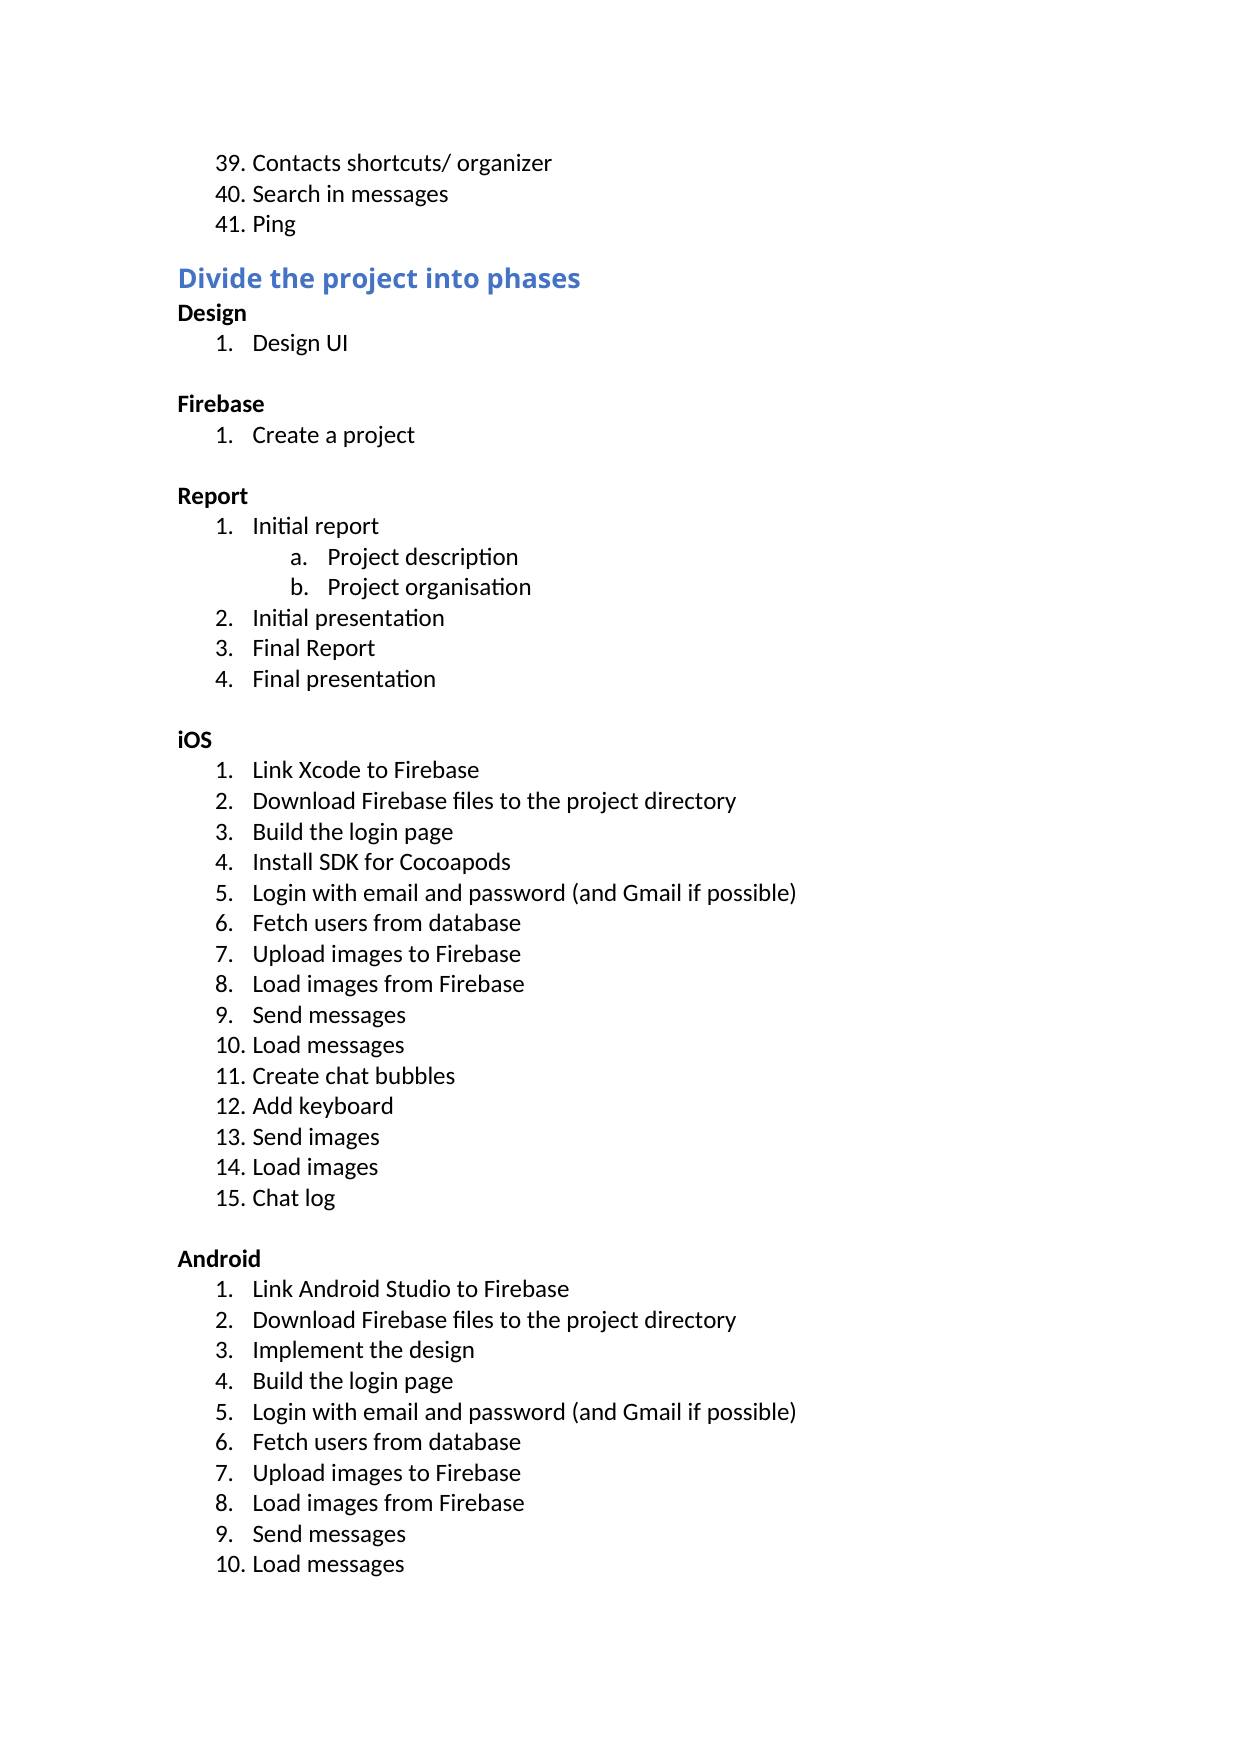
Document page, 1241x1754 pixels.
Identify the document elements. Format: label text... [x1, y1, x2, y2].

text Report [177, 480, 1063, 511]
list Load images from Firebase [215, 1487, 1063, 1518]
list Ping [215, 209, 1063, 239]
list Send images [215, 1121, 1063, 1151]
list Initial presentation [215, 602, 1063, 633]
list Design UI [215, 327, 1063, 358]
list Add keyboard [215, 1090, 1063, 1121]
list Load messages [215, 1029, 1063, 1060]
list Implement the design [215, 1334, 1063, 1365]
list Load images [215, 1151, 1063, 1182]
list Chat log [215, 1182, 1063, 1212]
list Login with email and password (and Gmail if possible) [215, 877, 1063, 907]
list Contacts shortcuts/ organizer [215, 148, 1063, 178]
text iOS [177, 724, 1063, 755]
text Design [177, 297, 1063, 327]
list Upload images to Firebase [215, 1457, 1063, 1487]
list Login with email and password (and Gmail if possible) [215, 1396, 1063, 1426]
list Build the login page [215, 1365, 1063, 1396]
list Download Firebase files to the project directory [215, 1304, 1063, 1334]
list Install SDK for Cocoapods [215, 846, 1063, 877]
list Final presentation [215, 663, 1063, 694]
list Search in messages [215, 178, 1063, 209]
list Send messages [215, 1518, 1063, 1548]
list Link Xcode to Firebase [215, 755, 1063, 785]
list Initial report [215, 511, 1063, 541]
list Final Report [215, 633, 1063, 663]
list Create a project [215, 419, 1063, 449]
list Send messages [215, 999, 1063, 1029]
list Fetch users from database [215, 1426, 1063, 1457]
list Create chat bubbles [215, 1060, 1063, 1090]
list Download Firebase files to the project directory [215, 785, 1063, 816]
text Android [177, 1243, 1063, 1273]
subtitle Divide the project into phases [177, 260, 1063, 297]
list Upload images to Firebase [215, 938, 1063, 968]
text Firebase [177, 388, 1063, 419]
list Project description [290, 541, 1063, 572]
list Build the login page [215, 816, 1063, 846]
list Link Android Studio to Firebase [215, 1273, 1063, 1304]
list Project organisation [290, 572, 1063, 602]
list Fetch users from database [215, 907, 1063, 938]
list Load images from Firebase [215, 968, 1063, 999]
list Load messages [215, 1548, 1063, 1579]
